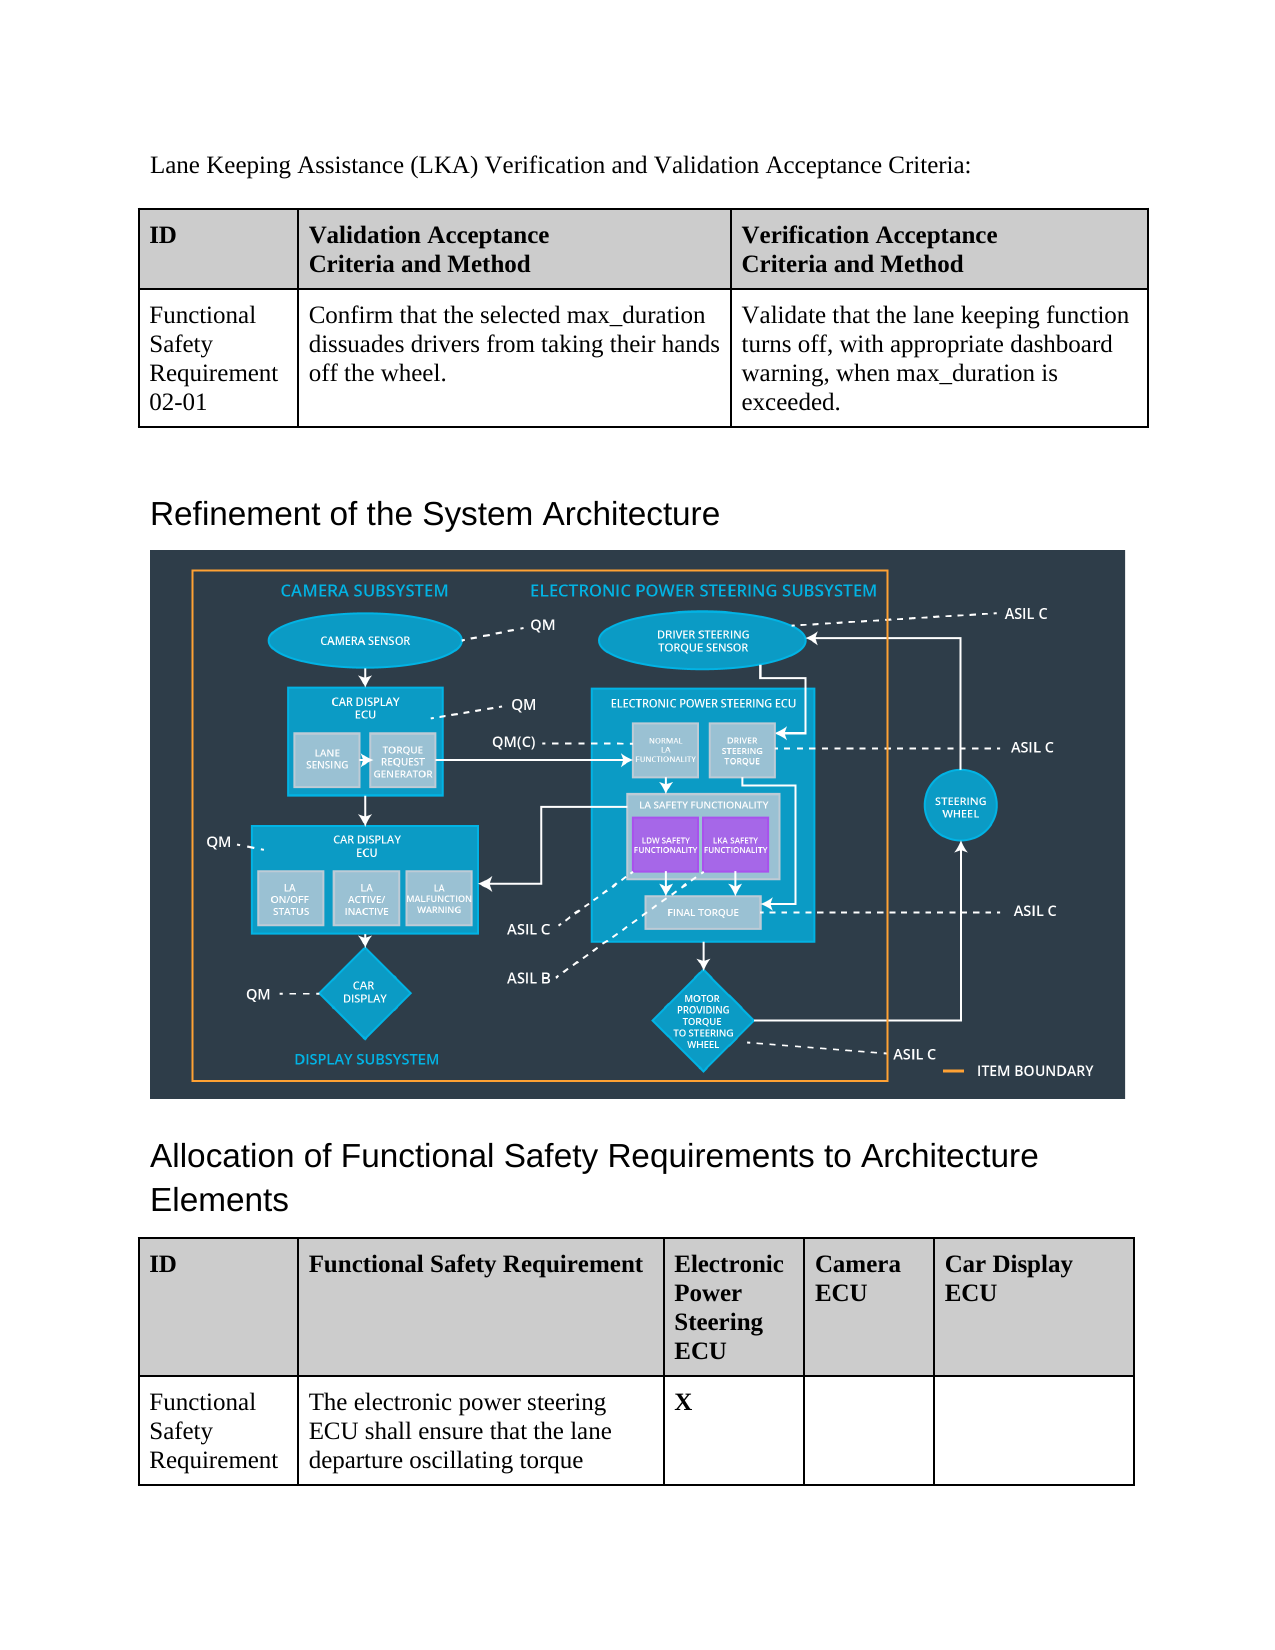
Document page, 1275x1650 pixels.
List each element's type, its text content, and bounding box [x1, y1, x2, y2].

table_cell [140, 1377, 297, 1484]
table_header ID [140, 210, 297, 288]
text Lane Keeping Assistance (LKA) Verification and Validation Acceptance Criteria: [150, 150, 1125, 179]
table_header Validation Acceptance Criteria and Method [299, 210, 730, 288]
table_header Camera ECU [805, 1239, 933, 1375]
table_cell Functional Safety Requirement 02-01 [140, 290, 297, 426]
table_cell Confirm that the selected max_duration dissuades drivers from taking their hands off the wheel. [299, 290, 730, 426]
table_cell [935, 1377, 1133, 1484]
table_header Verification Acceptance Criteria and Method [732, 210, 1147, 288]
table_header Car Display ECU [935, 1239, 1133, 1375]
table_header Functional Safety Requirement [299, 1239, 663, 1375]
table_cell Validate that the lane keeping function turns off, with appropriate dashboard warning, when max_duration is exceeded. [732, 290, 1147, 426]
table_cell X [665, 1377, 803, 1484]
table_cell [299, 1377, 663, 1484]
subtitle Refinement of the System Architecture [150, 494, 1125, 533]
table_header ID [140, 1239, 297, 1375]
table_header Electronic Power Steering ECU [665, 1239, 803, 1375]
picture [150, 550, 1125, 1099]
subtitle Allocation of Functional Safety Requirements to Architecture Elements [150, 1136, 1125, 1219]
table_cell [805, 1377, 933, 1484]
